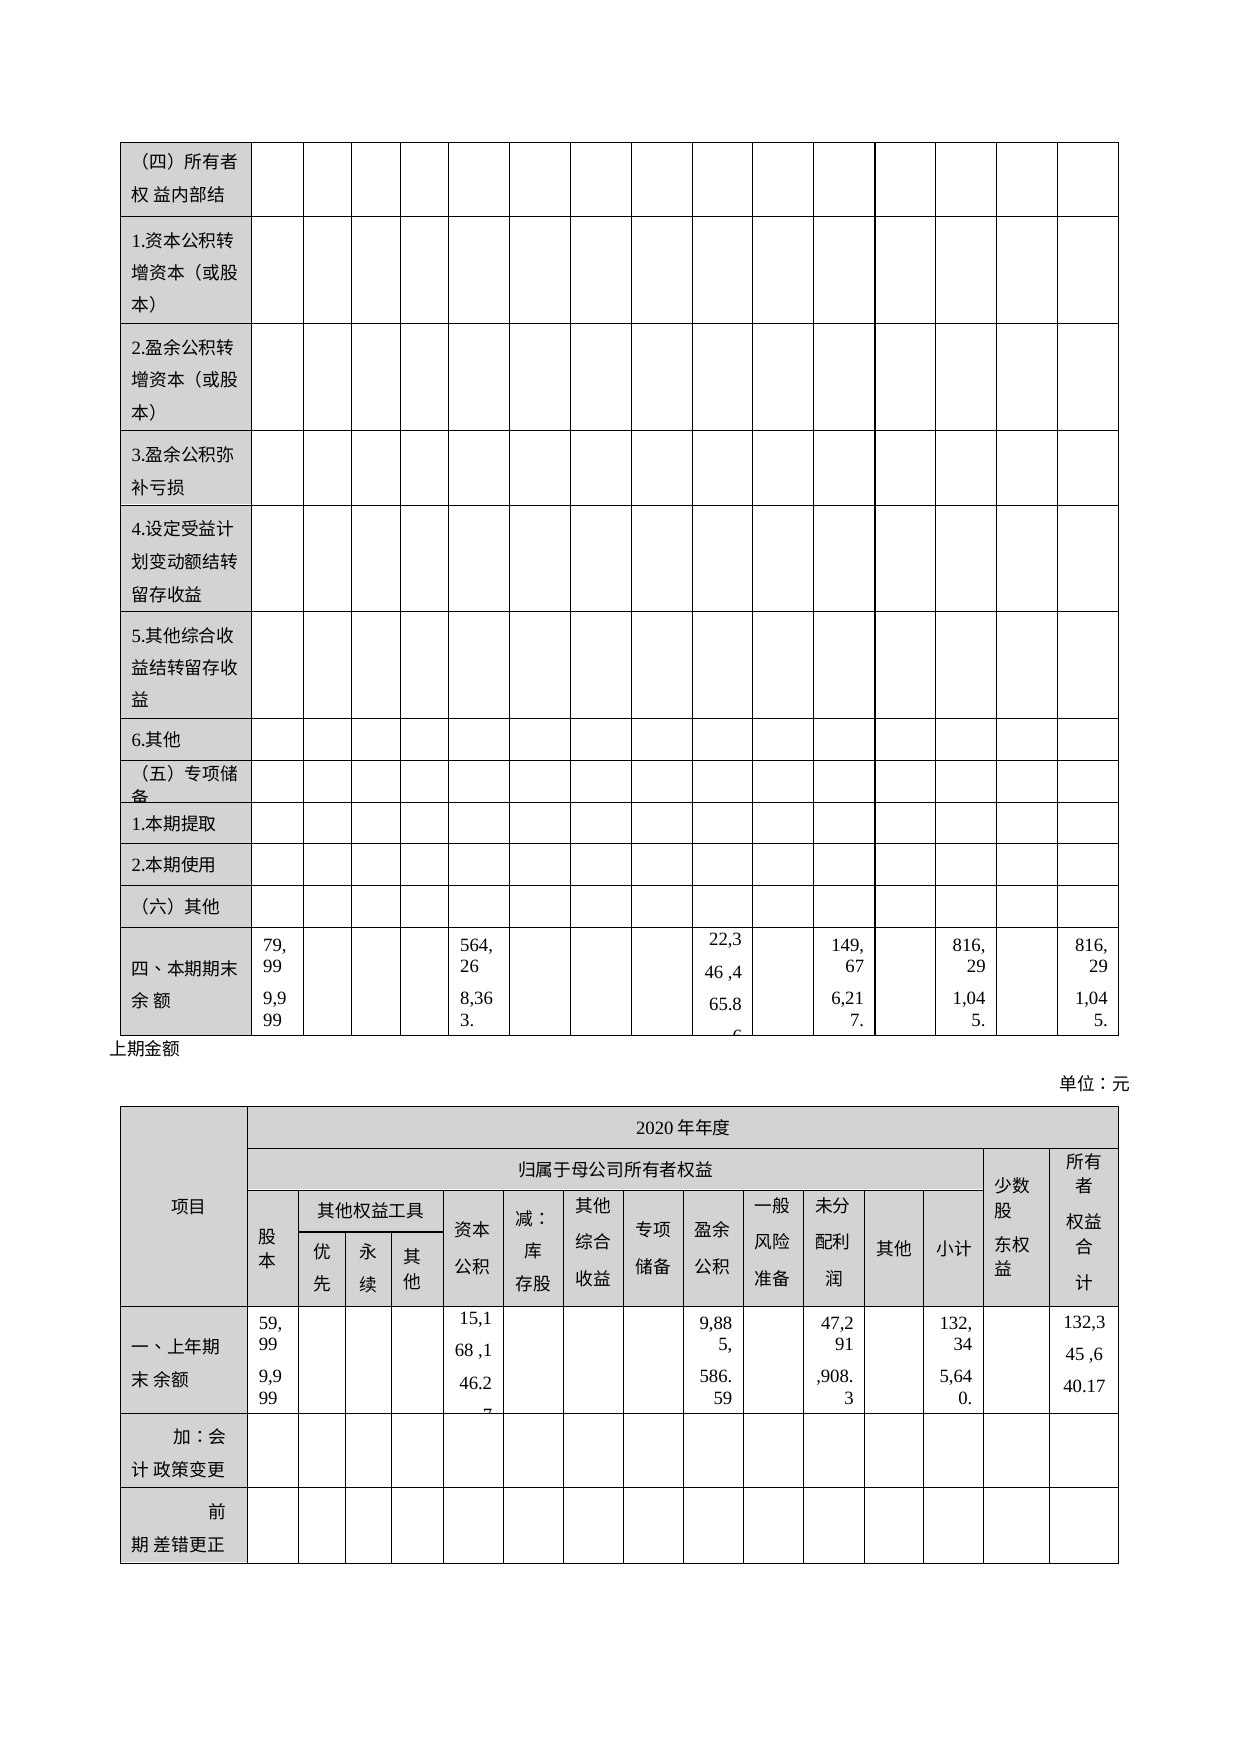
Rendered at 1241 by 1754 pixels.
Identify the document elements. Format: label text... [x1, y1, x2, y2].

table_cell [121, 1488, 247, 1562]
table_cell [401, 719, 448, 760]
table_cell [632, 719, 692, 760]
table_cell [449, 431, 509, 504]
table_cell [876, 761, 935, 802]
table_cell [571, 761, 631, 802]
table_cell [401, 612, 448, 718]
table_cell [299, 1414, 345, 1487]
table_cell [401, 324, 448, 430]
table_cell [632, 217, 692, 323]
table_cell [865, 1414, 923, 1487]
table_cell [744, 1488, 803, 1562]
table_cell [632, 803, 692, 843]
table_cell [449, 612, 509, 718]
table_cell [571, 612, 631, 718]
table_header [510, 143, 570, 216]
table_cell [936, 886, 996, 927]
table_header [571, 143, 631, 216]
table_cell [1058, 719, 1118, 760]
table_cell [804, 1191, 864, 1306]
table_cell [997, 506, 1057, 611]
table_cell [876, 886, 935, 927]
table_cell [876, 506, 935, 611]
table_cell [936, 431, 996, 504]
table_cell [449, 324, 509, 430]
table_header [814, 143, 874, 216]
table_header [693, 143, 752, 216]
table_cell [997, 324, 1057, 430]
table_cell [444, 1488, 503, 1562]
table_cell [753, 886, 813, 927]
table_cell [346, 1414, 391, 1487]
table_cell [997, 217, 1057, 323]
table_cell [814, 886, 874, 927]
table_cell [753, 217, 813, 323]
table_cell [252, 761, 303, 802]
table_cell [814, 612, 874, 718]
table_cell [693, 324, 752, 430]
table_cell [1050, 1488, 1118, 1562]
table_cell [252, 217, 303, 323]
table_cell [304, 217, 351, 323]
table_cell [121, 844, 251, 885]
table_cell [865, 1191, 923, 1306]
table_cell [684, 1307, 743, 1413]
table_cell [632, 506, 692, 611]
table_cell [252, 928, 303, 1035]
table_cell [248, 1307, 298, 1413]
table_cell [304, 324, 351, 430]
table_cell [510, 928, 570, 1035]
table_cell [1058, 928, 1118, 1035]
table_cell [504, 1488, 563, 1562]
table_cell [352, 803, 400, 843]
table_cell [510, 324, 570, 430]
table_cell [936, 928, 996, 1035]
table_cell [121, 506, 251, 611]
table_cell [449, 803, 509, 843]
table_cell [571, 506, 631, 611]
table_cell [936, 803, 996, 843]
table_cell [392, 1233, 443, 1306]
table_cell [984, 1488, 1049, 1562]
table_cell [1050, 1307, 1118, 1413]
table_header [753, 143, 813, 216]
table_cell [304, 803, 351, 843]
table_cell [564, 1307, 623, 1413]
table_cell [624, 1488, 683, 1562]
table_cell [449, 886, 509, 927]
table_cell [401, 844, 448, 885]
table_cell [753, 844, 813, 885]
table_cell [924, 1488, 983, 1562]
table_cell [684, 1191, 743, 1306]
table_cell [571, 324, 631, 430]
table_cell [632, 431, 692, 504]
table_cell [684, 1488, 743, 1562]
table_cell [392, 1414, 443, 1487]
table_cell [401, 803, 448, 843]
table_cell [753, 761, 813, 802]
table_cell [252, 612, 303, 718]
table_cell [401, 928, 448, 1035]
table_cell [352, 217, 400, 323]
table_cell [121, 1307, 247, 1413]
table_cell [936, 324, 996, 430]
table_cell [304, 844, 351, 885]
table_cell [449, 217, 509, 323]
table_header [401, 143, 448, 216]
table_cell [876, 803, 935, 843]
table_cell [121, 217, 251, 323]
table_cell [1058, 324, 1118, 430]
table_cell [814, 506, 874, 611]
text 上期金额 [109, 1036, 1130, 1061]
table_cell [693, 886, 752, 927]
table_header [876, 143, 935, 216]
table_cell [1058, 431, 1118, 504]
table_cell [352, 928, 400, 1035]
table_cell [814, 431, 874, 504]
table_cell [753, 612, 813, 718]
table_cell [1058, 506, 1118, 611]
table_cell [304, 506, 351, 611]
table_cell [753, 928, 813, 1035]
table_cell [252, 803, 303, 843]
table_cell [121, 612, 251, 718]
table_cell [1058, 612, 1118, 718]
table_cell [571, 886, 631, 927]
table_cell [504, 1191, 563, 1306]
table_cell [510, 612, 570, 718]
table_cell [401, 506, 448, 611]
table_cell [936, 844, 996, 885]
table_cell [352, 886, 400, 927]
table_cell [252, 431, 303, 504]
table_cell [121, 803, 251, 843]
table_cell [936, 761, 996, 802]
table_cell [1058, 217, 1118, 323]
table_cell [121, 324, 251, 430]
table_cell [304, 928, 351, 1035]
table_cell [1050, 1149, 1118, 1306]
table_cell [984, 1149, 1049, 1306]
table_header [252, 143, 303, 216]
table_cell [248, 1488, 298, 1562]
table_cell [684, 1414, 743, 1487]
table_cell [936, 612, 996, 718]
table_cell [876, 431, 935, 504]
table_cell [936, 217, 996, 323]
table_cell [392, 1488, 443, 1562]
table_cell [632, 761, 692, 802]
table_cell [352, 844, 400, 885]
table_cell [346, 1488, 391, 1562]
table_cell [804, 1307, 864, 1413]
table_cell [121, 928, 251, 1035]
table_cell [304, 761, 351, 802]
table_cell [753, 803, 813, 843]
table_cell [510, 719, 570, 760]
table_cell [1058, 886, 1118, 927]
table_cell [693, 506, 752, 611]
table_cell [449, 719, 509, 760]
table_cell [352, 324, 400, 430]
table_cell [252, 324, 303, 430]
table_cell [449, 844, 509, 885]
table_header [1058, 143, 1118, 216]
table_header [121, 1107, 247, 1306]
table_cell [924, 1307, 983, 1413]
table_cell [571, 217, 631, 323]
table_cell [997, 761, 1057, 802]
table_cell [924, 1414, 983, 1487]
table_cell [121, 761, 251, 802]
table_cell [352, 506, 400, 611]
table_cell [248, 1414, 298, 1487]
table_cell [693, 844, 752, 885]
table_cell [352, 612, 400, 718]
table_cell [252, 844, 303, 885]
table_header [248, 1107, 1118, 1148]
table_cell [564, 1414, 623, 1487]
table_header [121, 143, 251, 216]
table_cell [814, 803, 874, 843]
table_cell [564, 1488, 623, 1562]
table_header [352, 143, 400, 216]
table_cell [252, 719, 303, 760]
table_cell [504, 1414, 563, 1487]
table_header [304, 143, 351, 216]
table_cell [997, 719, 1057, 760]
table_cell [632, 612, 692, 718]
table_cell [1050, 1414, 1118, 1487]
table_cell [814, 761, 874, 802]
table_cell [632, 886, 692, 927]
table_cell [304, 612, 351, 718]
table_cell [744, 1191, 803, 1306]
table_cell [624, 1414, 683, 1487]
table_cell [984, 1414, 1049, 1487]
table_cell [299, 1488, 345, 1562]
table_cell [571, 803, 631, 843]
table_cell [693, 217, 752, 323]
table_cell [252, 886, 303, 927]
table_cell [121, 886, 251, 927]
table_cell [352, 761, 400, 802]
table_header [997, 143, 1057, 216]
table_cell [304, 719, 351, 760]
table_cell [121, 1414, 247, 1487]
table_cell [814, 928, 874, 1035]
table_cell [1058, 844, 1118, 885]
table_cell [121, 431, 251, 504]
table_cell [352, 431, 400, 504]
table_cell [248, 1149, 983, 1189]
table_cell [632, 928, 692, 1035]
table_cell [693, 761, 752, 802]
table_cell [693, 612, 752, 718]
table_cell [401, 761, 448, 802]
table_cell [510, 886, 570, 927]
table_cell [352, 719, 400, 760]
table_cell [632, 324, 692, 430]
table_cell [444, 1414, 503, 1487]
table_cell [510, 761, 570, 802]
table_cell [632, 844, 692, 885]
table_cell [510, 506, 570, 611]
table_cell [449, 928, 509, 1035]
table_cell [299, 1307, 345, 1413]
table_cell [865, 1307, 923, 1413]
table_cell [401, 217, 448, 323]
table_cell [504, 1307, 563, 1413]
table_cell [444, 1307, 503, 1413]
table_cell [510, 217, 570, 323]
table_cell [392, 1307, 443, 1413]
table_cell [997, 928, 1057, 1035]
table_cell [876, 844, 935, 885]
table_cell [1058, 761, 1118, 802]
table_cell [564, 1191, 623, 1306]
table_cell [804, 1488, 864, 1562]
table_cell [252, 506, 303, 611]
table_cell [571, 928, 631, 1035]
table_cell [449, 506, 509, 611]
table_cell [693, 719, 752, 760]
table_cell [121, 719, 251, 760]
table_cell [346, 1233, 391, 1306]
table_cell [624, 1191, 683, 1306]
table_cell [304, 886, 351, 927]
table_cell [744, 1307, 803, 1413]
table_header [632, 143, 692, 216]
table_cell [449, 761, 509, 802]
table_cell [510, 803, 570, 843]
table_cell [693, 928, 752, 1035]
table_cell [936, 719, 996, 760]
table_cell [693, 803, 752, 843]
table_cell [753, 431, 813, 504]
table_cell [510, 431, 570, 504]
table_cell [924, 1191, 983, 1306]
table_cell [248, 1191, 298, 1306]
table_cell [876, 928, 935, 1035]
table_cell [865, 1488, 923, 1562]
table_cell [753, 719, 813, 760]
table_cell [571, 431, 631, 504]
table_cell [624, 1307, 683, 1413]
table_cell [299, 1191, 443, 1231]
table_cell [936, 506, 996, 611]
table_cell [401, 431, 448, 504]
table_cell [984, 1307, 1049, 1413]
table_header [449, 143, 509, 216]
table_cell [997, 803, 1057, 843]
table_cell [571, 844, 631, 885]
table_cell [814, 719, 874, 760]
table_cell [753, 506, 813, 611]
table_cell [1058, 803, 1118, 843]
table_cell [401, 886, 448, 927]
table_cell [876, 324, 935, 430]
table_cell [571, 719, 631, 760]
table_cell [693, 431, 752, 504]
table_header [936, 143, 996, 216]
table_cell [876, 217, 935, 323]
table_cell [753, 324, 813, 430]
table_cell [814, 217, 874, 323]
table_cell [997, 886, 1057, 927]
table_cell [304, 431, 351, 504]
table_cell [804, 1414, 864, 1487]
text 单位：元 [109, 1071, 1130, 1095]
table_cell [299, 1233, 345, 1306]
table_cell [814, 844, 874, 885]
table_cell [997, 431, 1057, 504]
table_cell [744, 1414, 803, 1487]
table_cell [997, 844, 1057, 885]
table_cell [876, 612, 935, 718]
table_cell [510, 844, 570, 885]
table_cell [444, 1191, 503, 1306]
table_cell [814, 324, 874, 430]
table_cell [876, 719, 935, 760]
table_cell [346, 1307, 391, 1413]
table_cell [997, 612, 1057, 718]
